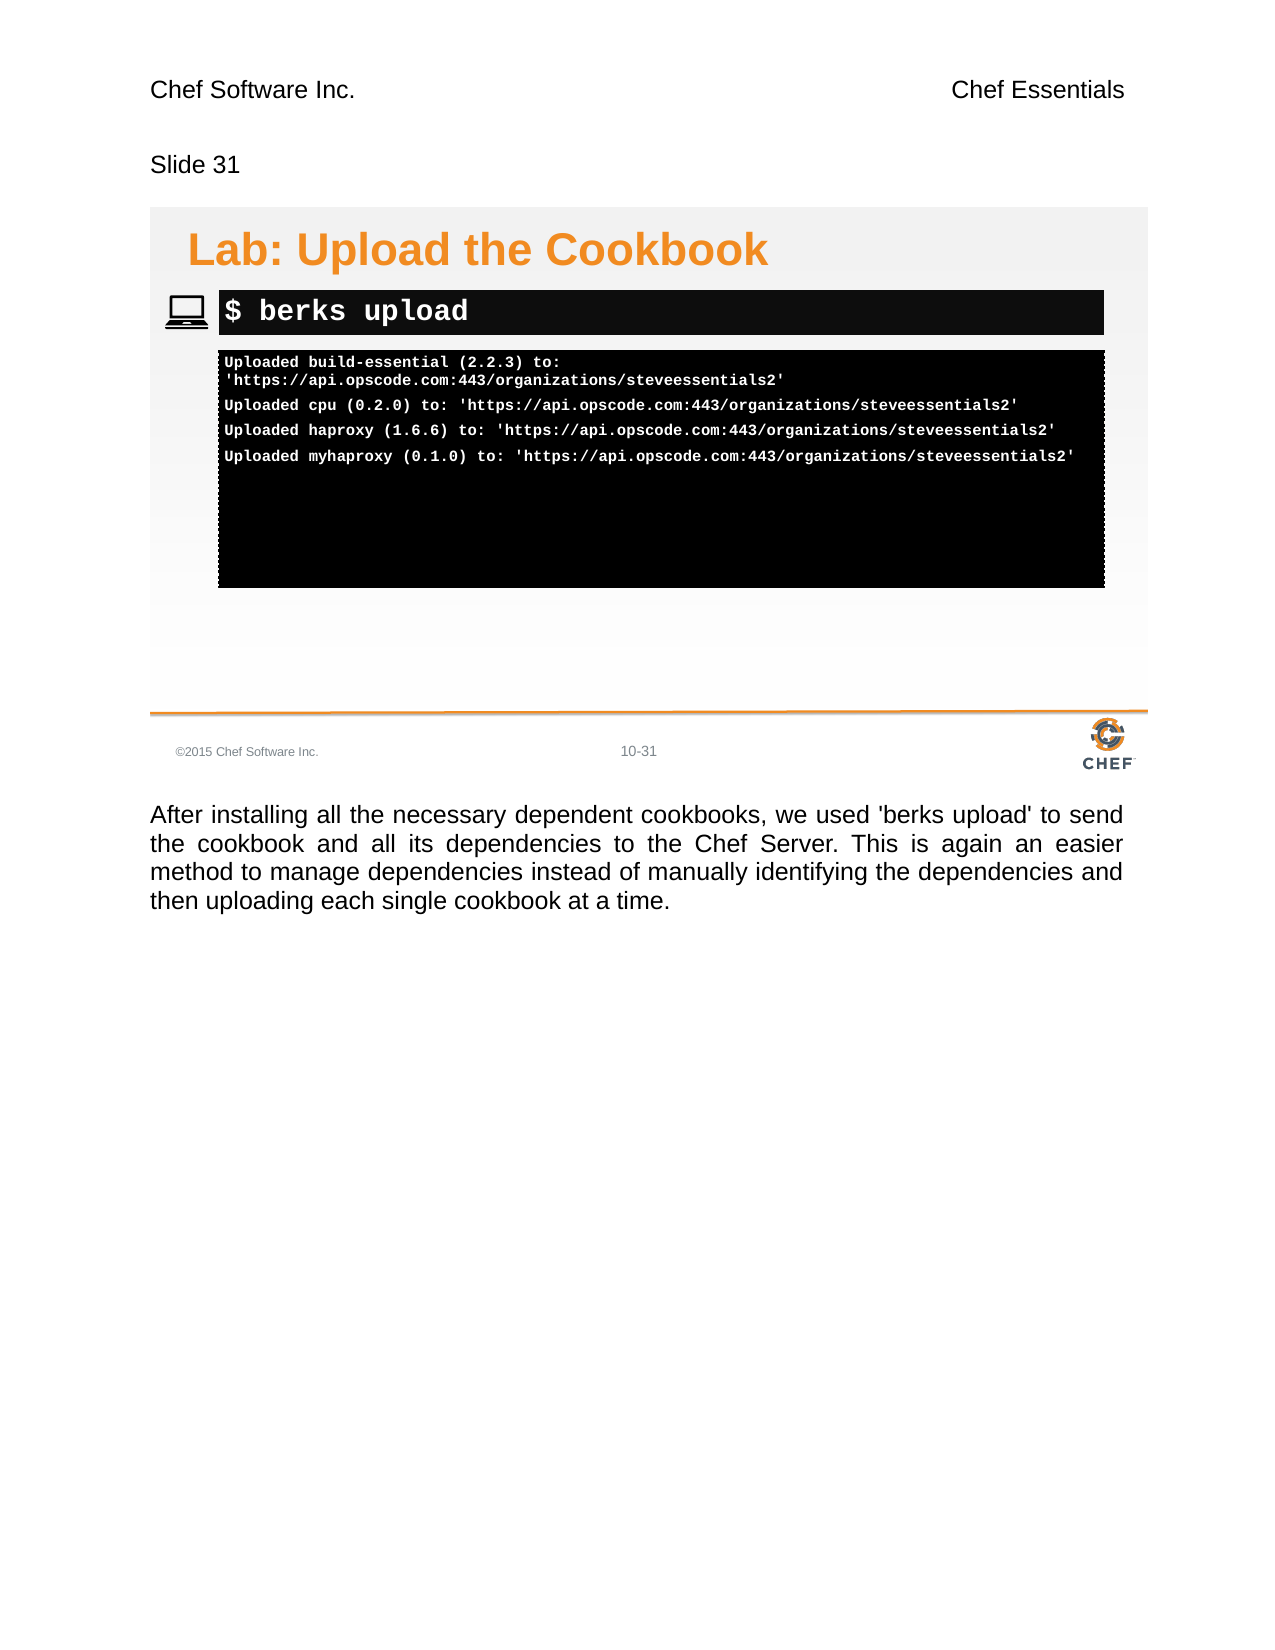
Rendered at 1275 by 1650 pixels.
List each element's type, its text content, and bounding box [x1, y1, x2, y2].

text After installing all the necessary dependent cookbooks, we used 'berks upload' to send the cookbook and all its dependencies to the Chef Server. This is again an easier method to manage dependencies instead of manually identifying the dependencies and then uploading each single cookbook at a time. [150, 800, 1125, 915]
text Slide 31 [150, 150, 1125, 179]
